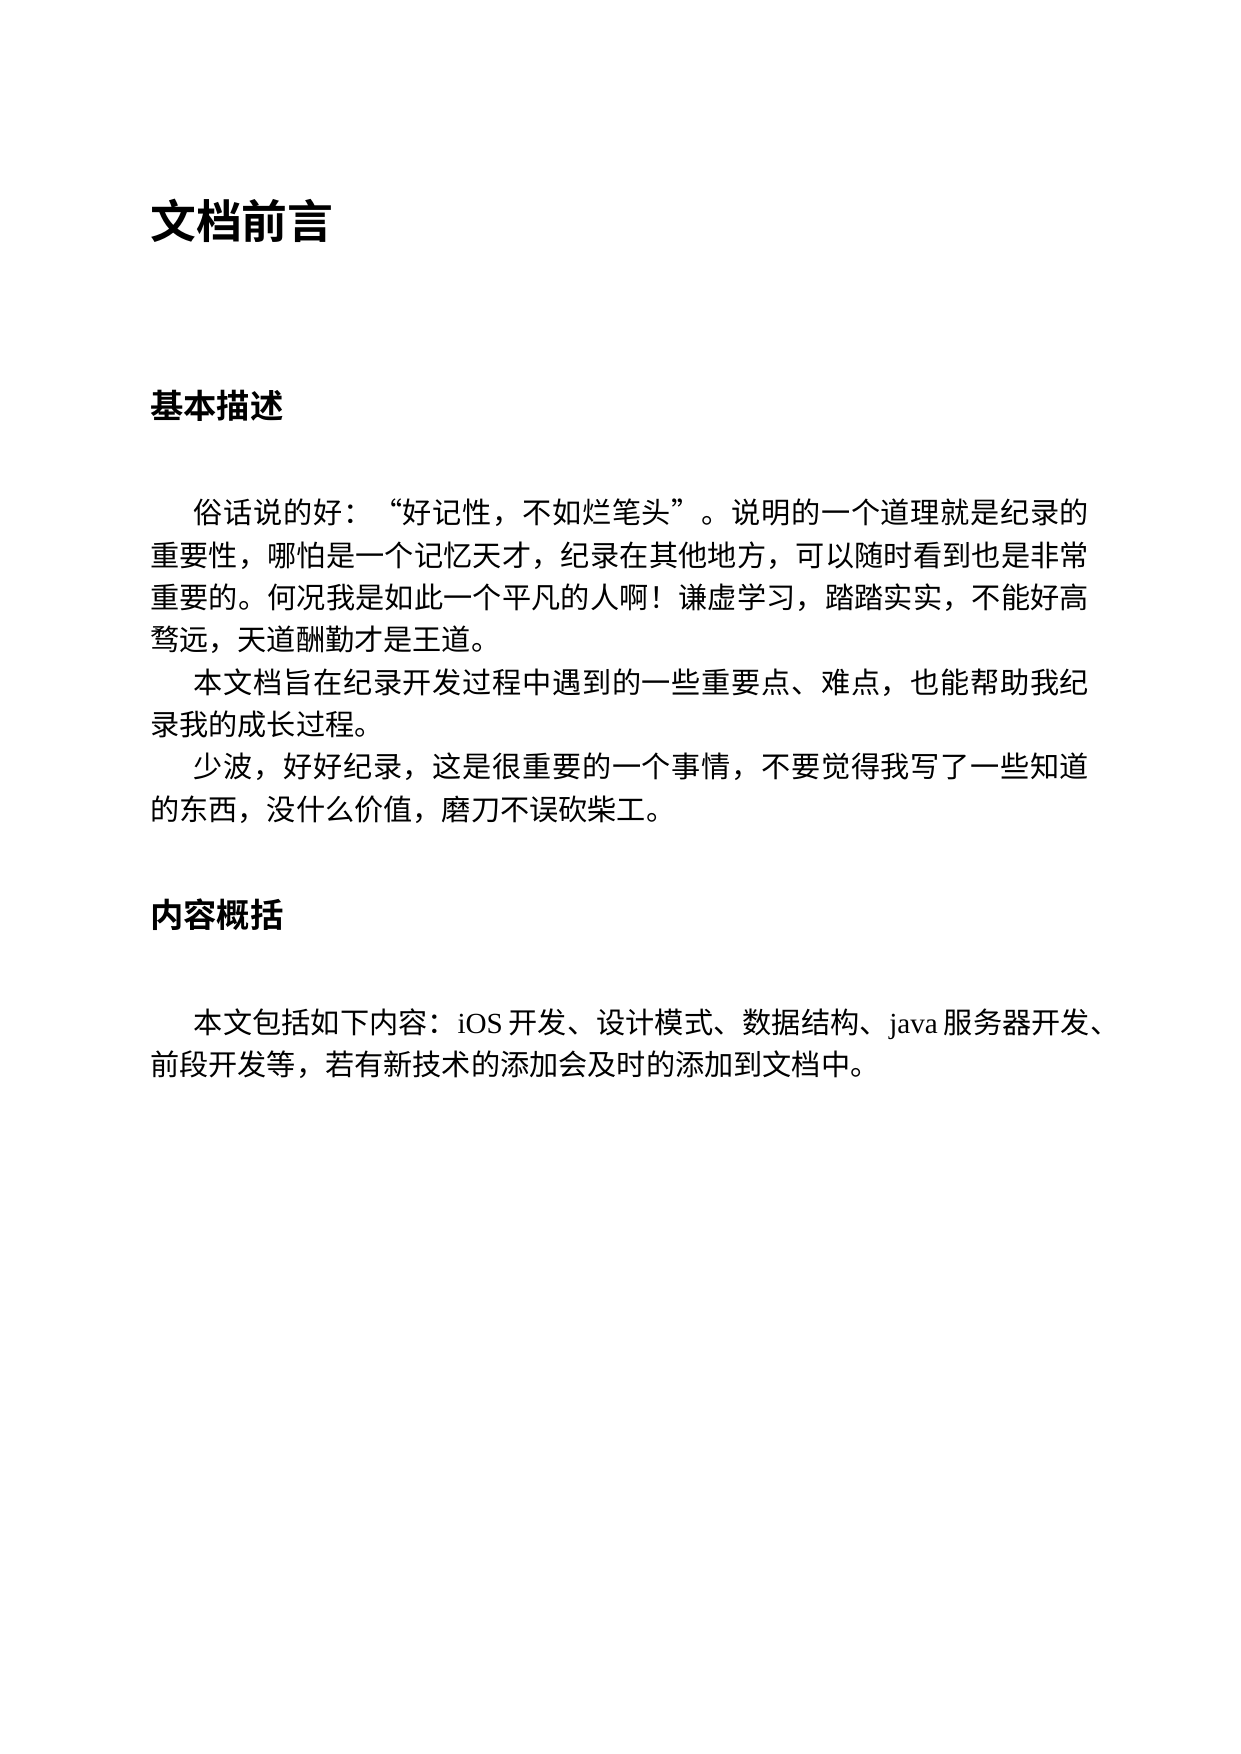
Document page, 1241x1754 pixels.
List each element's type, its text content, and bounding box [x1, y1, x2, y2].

text 本文包括如下内容：iOS开发、设计模式、数据结构、java服务器开发、前段开发等，若有新技术的添加会及时的添加到文档中。 [150, 999, 1090, 1084]
subtitle 文档前言 [150, 185, 1090, 252]
subtitle 内容概括 [150, 889, 1090, 937]
text 俗话说的好：“好记性，不如烂笔头”。说明的一个道理就是纪录的重要性，哪怕是一个记忆天才，纪录在其他地方，可以随时看到也是非常重要的。何况我是如此一个平凡的人啊！谦虚学习，踏踏实实，不能好高骛远，天道酬勤才是王道。 [150, 490, 1090, 659]
subtitle 基本描述 [150, 380, 1090, 428]
text 少波，好好纪录，这是很重要的一个事情，不要觉得我写了一些知道的东西，没什么价值，磨刀不误砍柴工。 [150, 744, 1090, 828]
text 本文档旨在纪录开发过程中遇到的一些重要点、难点，也能帮助我纪录我的成长过程。 [150, 659, 1090, 744]
